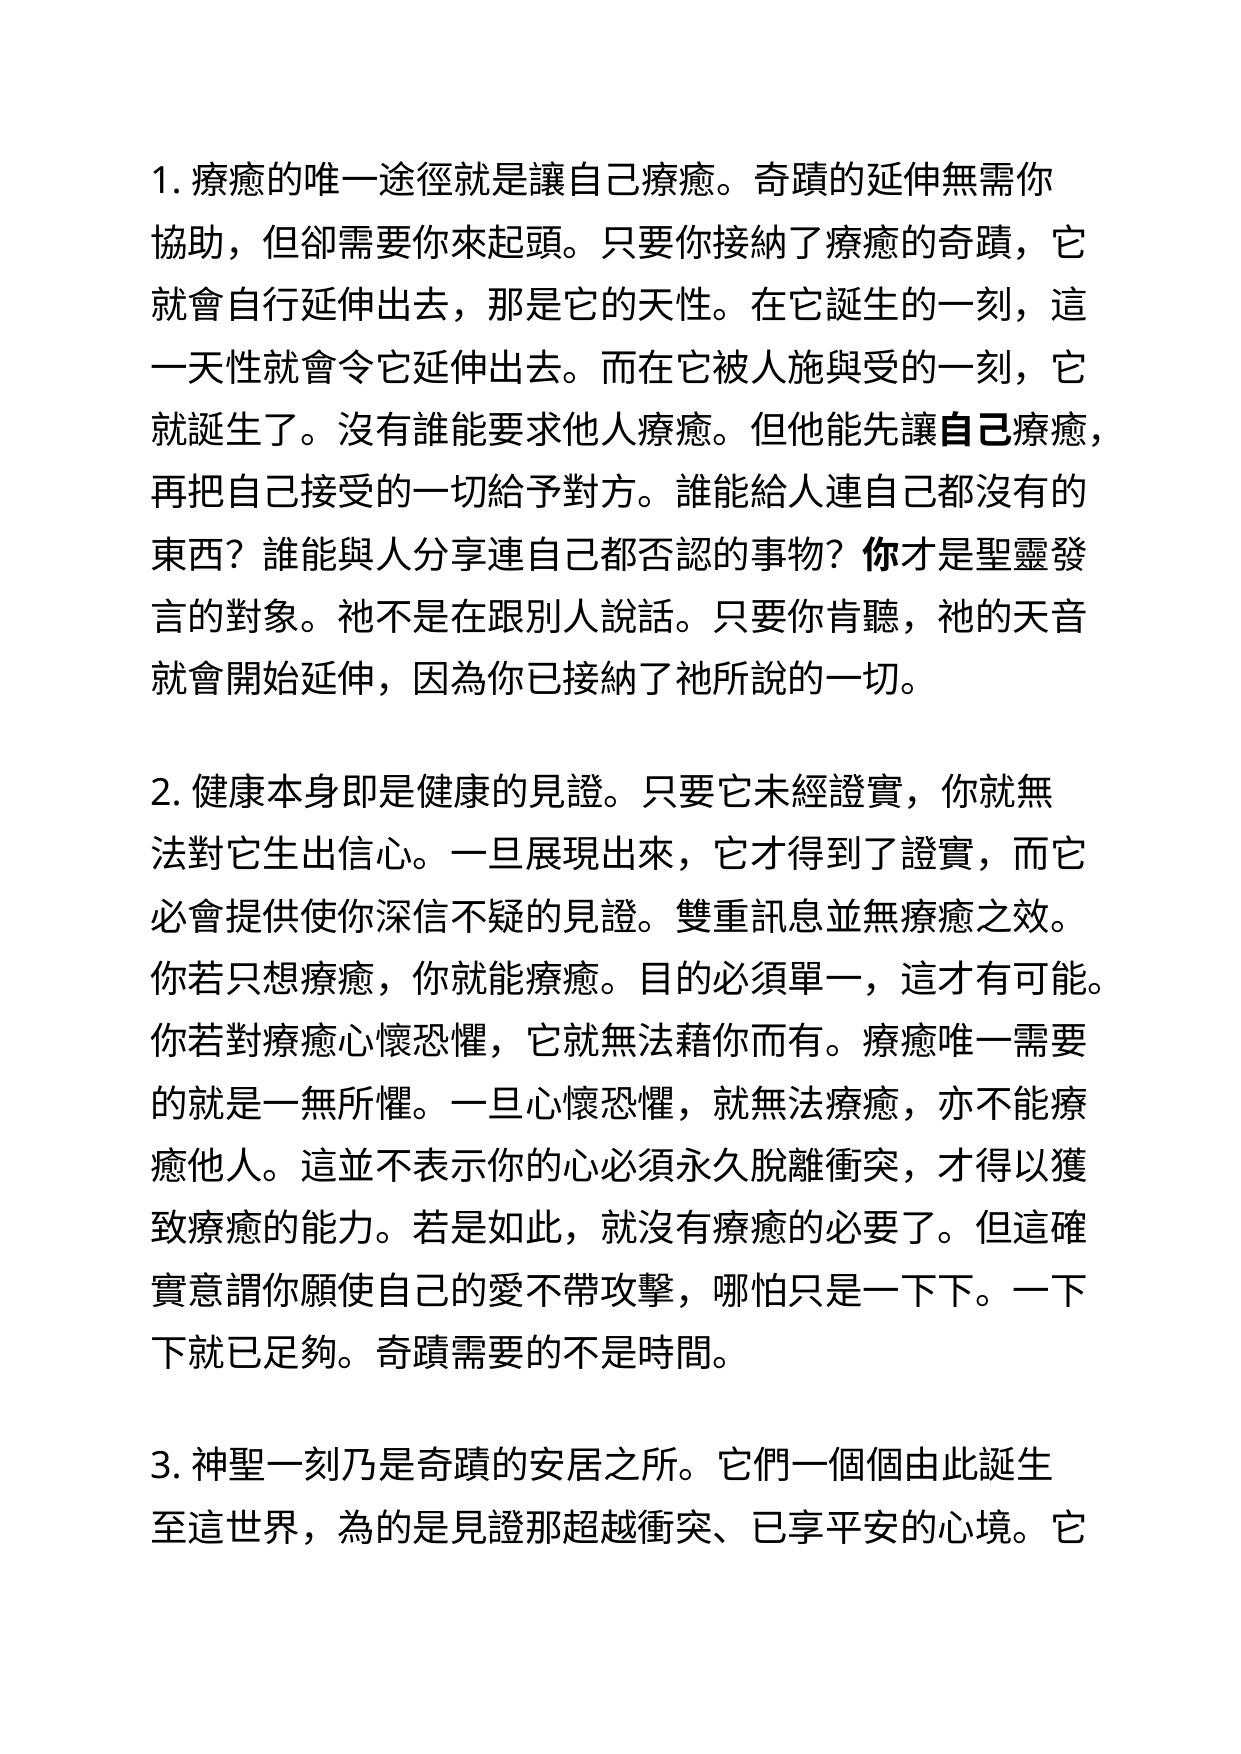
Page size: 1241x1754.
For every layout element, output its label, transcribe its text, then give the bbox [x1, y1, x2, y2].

text 2. 健康本身即是健康的見證。只要它未經證實，你就無法對它生出信心。一旦展現出來，它才得到了證實，而它必會提供使你深信不疑的見證。雙重訊息並無療癒之效。你若只想療癒，你就能療癒。目的必須單一，這才有可能。你若對療癒心懷恐懼，它就無法藉你而有。療癒唯一需要的就是一無所懼。一旦心懷恐懼，就無法療癒，亦不能療癒他人。這並不表示你的心必須永久脫離衝突，才得以獲致療癒的能力。若是如此，就沒有療癒的必要了。但這確實意謂你願使自己的愛不帶攻擊，哪怕只是一下下。一下下就已足夠。奇蹟需要的不是時間。 [150, 761, 1090, 1377]
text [150, 1435, 1090, 1552]
text 1. 療癒的唯一途徑就是讓自己療癒。奇蹟的延伸無需你協助，但卻需要你來起頭。只要你接納了療癒的奇蹟，它就會自行延伸出去，那是它的天性。在它誕生的一刻，這一天性就會令它延伸出去。而在它被人施與受的一刻，它就誕生了。沒有誰能要求他人療癒。但他能先讓自己療癒，再把自己接受的一切給予對方。誰能給人連自己都沒有的東西？誰能與人分享連自己都否認的事物？你才是聖靈發言的對象。祂不是在跟別人說話。只要你肯聽，祂的天音就會開始延伸，因為你已接納了祂所說的一切。 [150, 150, 1090, 704]
